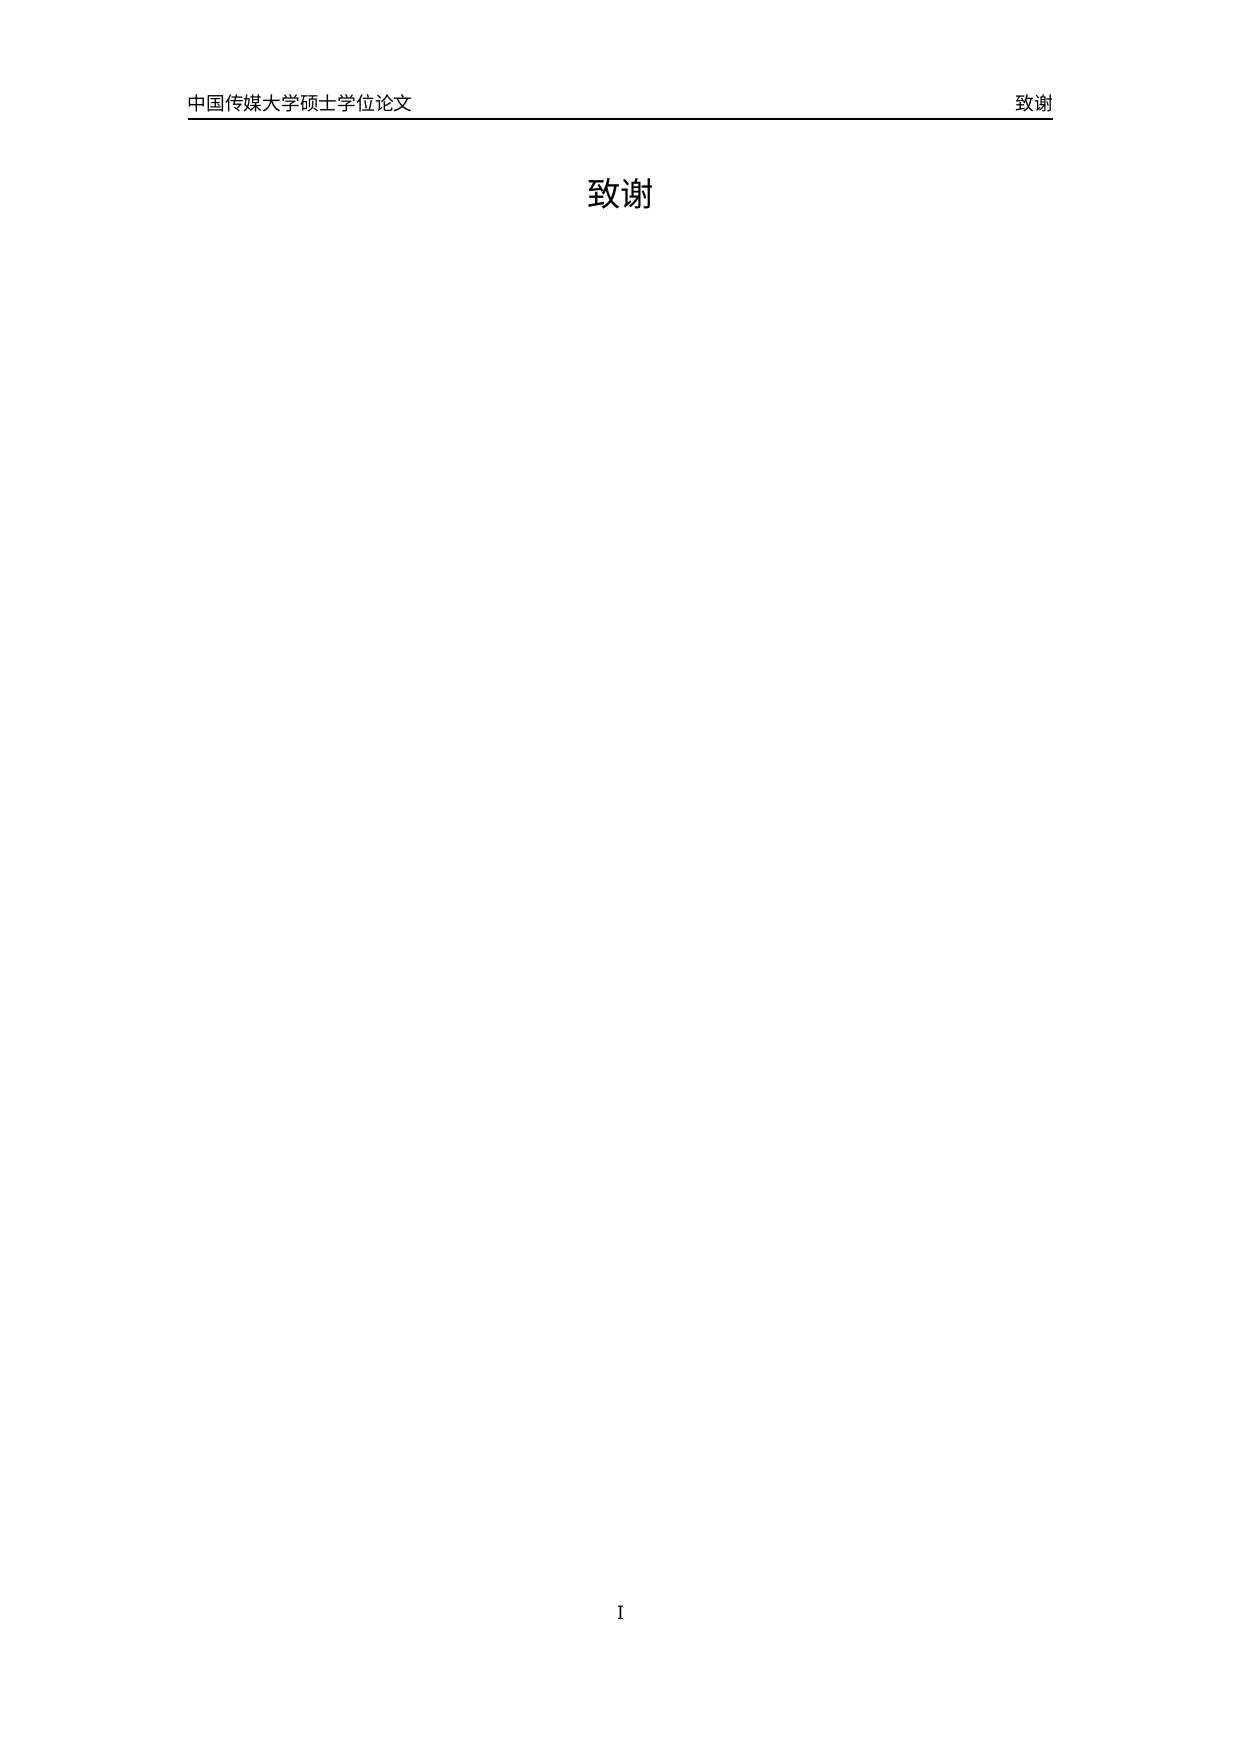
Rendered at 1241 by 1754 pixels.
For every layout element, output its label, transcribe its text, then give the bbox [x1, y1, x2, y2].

subtitle 致谢 [187, 160, 1053, 225]
